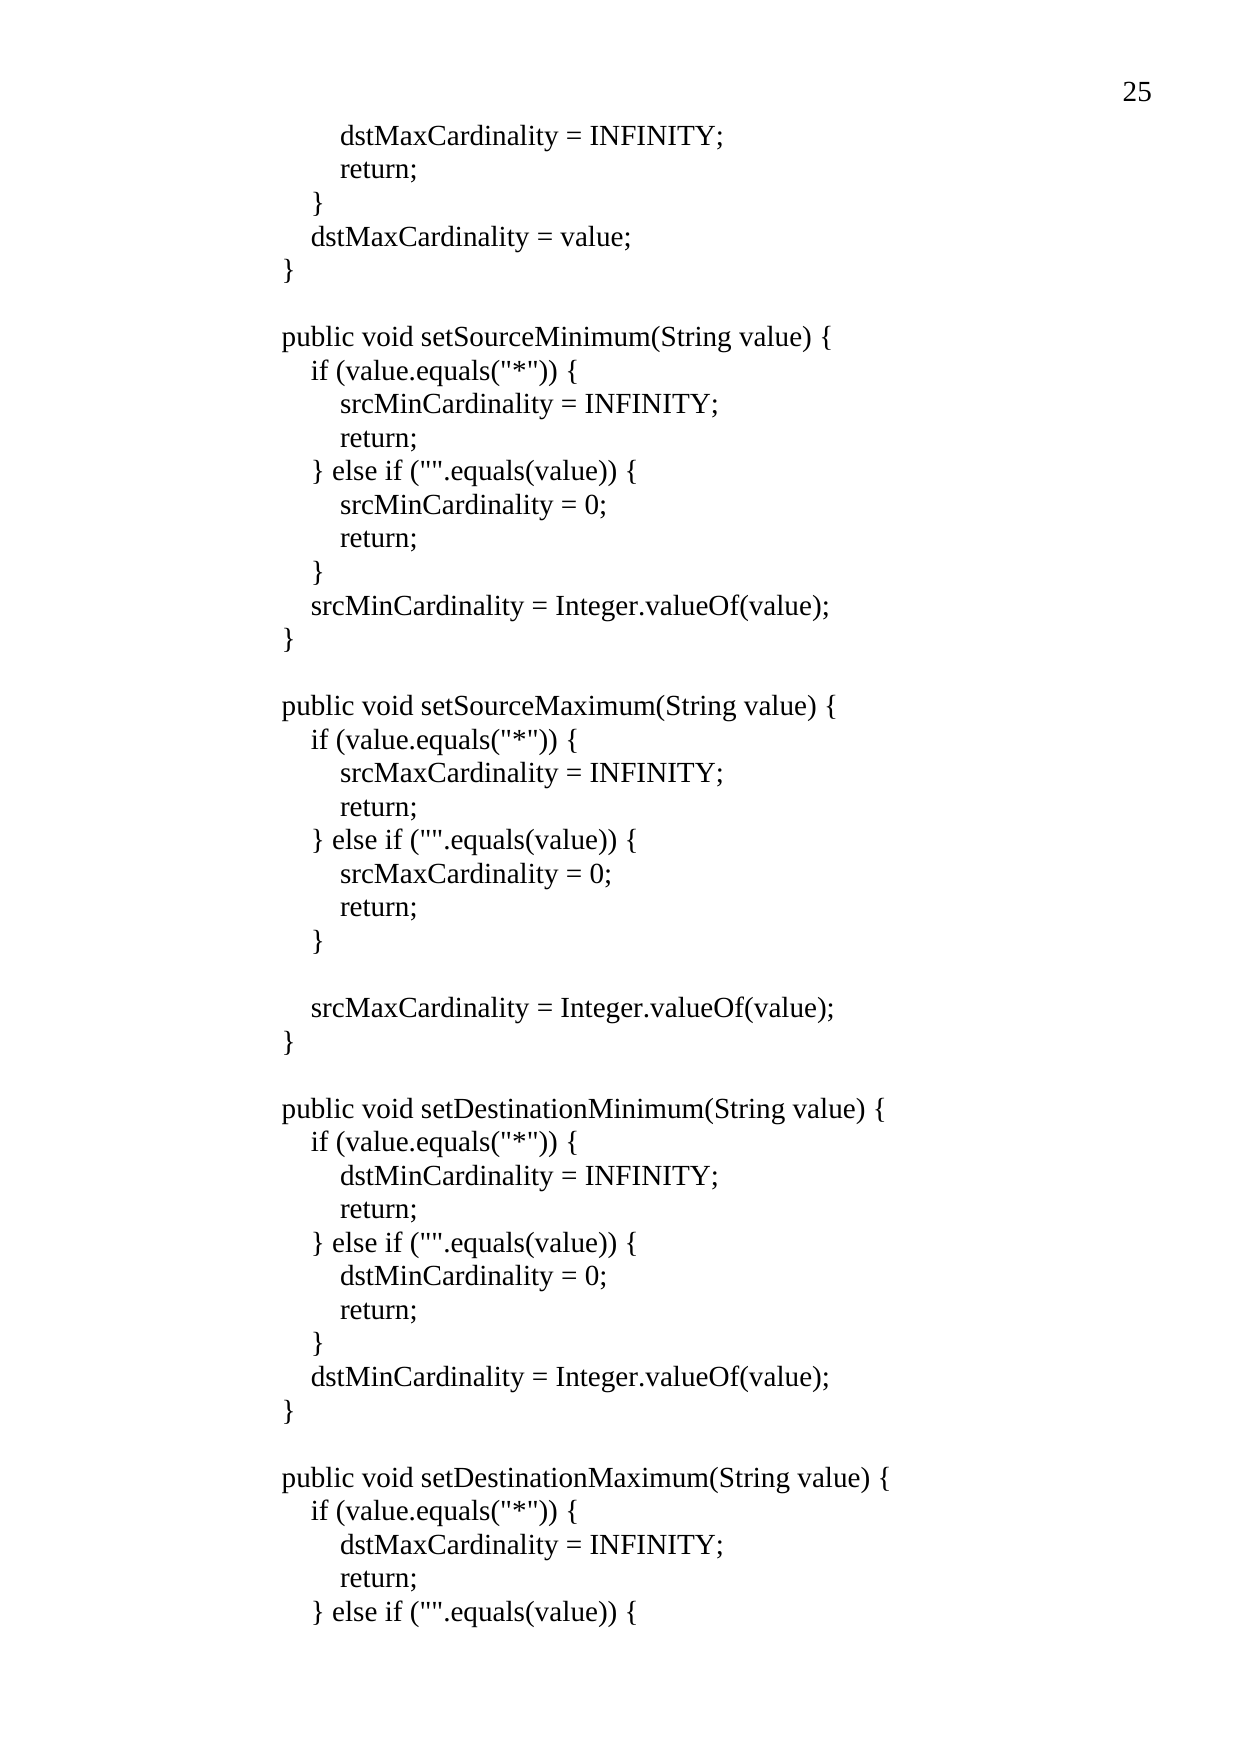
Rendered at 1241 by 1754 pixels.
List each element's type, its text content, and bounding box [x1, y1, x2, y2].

text } else if ("".equals(value)) { [177, 1594, 1152, 1627]
text } else if ("".equals(value)) { [177, 453, 1152, 487]
text } [177, 923, 1152, 957]
text if (value.equals("*")) { [177, 1493, 1152, 1527]
text dstMaxCardinality = INFINITY; [177, 118, 1152, 152]
text public void setSourceMaximum(String value) { [177, 688, 1152, 722]
text dstMaxCardinality = value; [177, 219, 1152, 252]
text } [177, 554, 1152, 588]
text dstMinCardinality = INFINITY; [177, 1158, 1152, 1191]
text return; [177, 521, 1152, 554]
text public void setSourceMinimum(String value) { [177, 319, 1152, 353]
text dstMaxCardinality = INFINITY; [177, 1527, 1152, 1560]
text } [177, 621, 1152, 655]
text srcMaxCardinality = INFINITY; [177, 755, 1152, 789]
text srcMinCardinality = INFINITY; [177, 386, 1152, 420]
text if (value.equals("*")) { [177, 1124, 1152, 1158]
text return; [177, 789, 1152, 822]
text srcMinCardinality = Integer.valueOf(value); [177, 588, 1152, 621]
text dstMinCardinality = 0; [177, 1258, 1152, 1292]
text } [177, 185, 1152, 219]
text srcMaxCardinality = 0; [177, 856, 1152, 889]
text } [177, 1326, 1152, 1359]
text return; [177, 1191, 1152, 1225]
text return; [177, 420, 1152, 453]
text return; [177, 889, 1152, 923]
text } else if ("".equals(value)) { [177, 822, 1152, 856]
text return; [177, 1292, 1152, 1326]
text } [177, 1024, 1152, 1057]
text public void setDestinationMaximum(String value) { [177, 1460, 1152, 1493]
text if (value.equals("*")) { [177, 353, 1152, 386]
text } else if ("".equals(value)) { [177, 1225, 1152, 1258]
text return; [177, 152, 1152, 185]
text dstMinCardinality = Integer.valueOf(value); [177, 1359, 1152, 1393]
text } [177, 1393, 1152, 1426]
text if (value.equals("*")) { [177, 722, 1152, 755]
text return; [177, 1560, 1152, 1594]
text } [177, 252, 1152, 286]
text public void setDestinationMinimum(String value) { [177, 1091, 1152, 1124]
text srcMinCardinality = 0; [177, 487, 1152, 521]
text srcMaxCardinality = Integer.valueOf(value); [177, 990, 1152, 1024]
